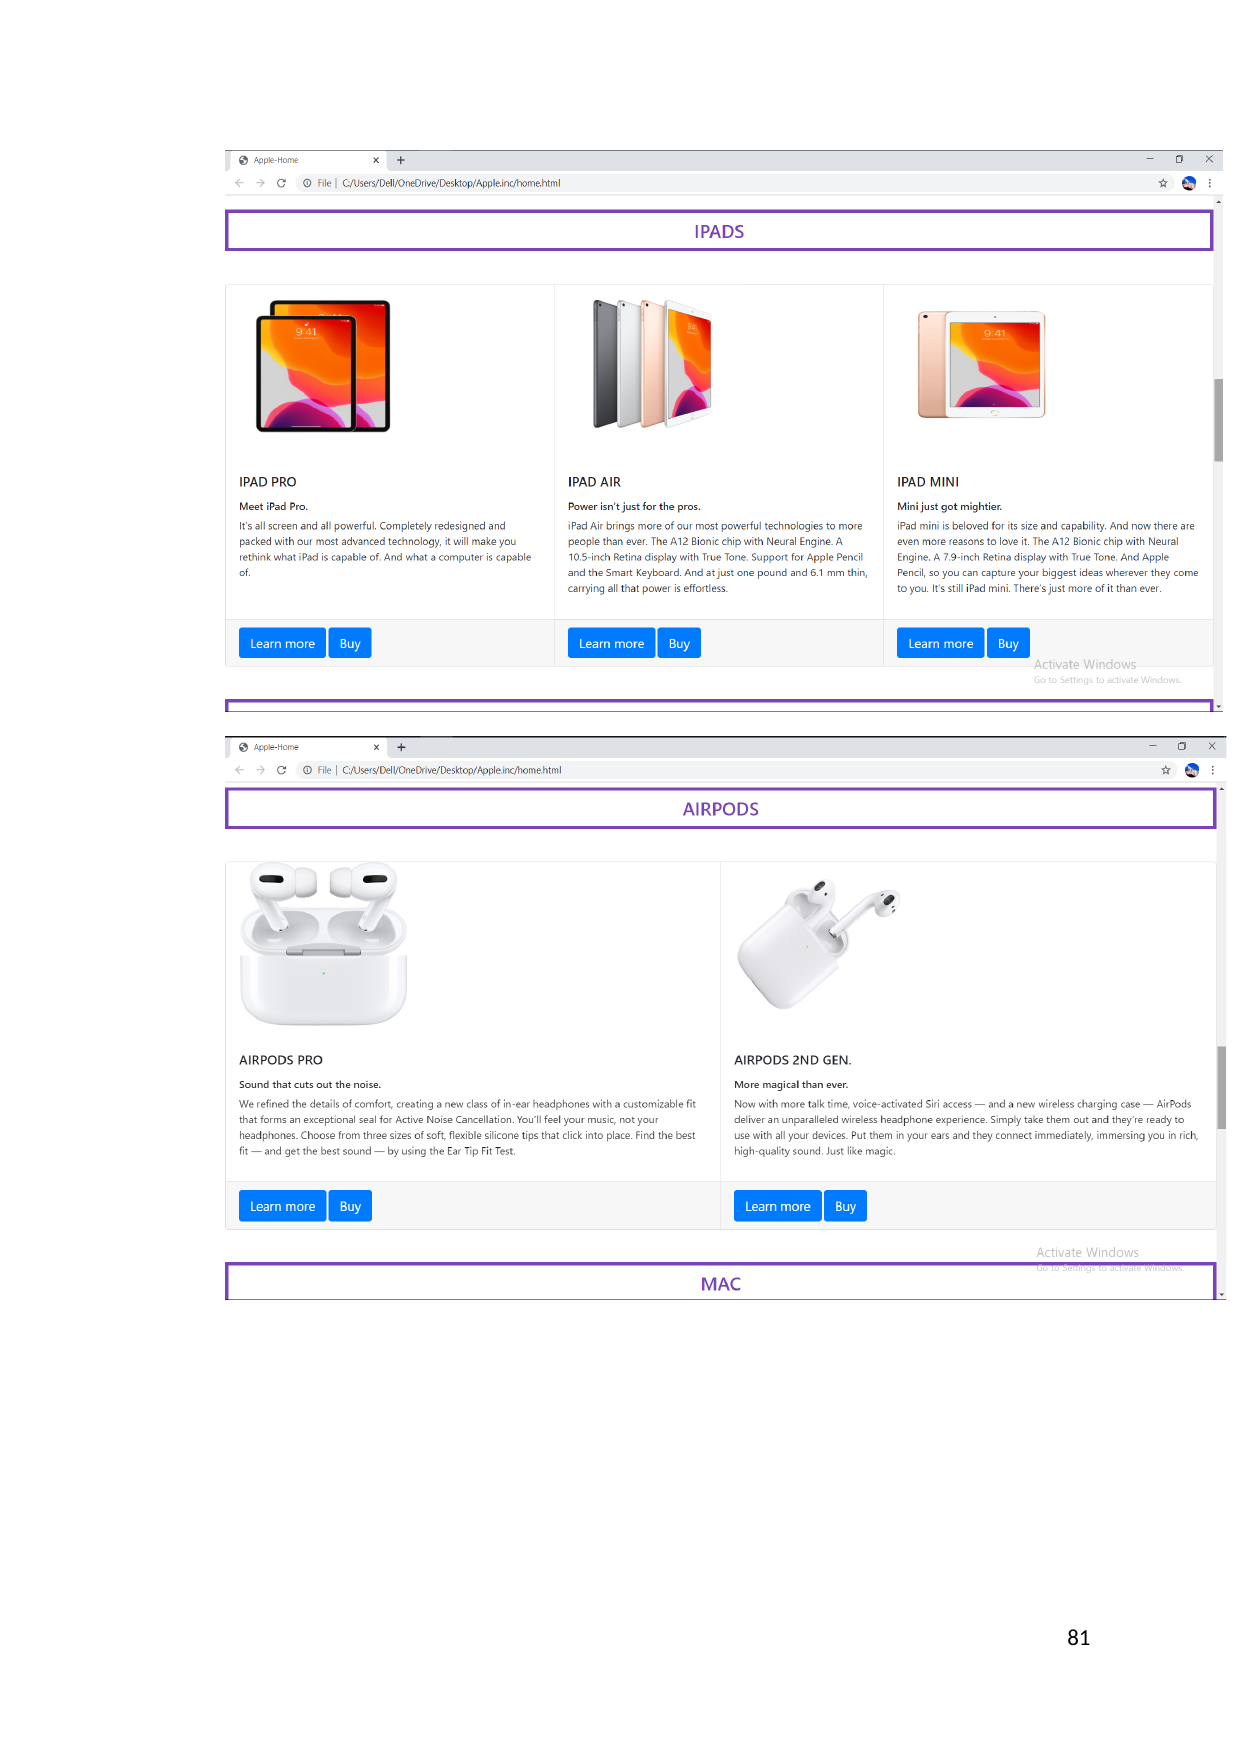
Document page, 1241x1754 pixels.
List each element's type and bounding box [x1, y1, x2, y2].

picture [225, 150, 1223, 712]
picture [225, 736, 1227, 1300]
